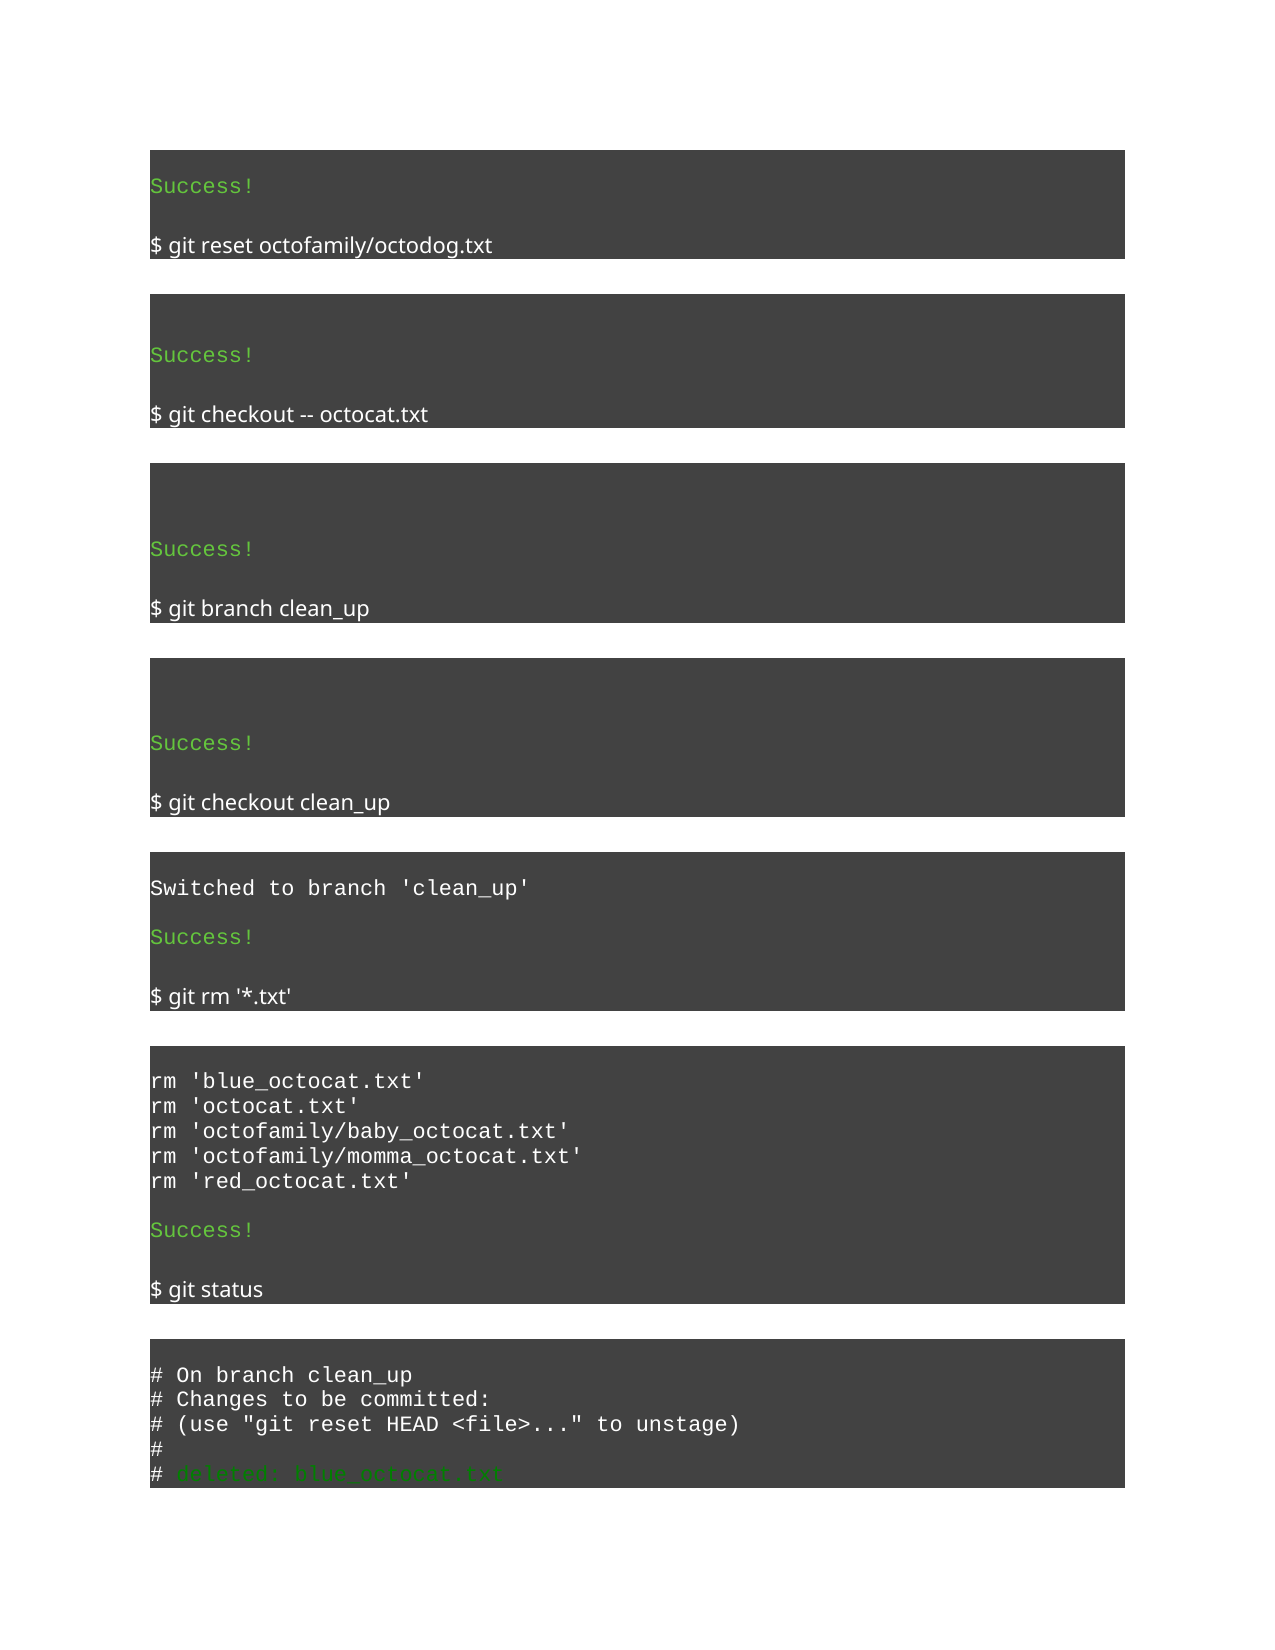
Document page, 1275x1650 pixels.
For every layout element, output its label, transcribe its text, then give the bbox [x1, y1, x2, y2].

text Success! [150, 319, 1125, 369]
text Success! [150, 901, 1125, 951]
text Success! [150, 150, 1125, 199]
text $ git reset octofamily/octodog.txt [150, 224, 1125, 259]
text Success! [150, 513, 1125, 563]
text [150, 1339, 1125, 1488]
text rm 'blue_octocat.txt' rm 'octocat.txt' rm 'octofamily/baby_octocat.txt' rm 'octofamily/momma_octocat.txt' rm 'red_octocat.txt' [150, 1046, 1125, 1194]
text Success! [150, 707, 1125, 757]
text Switched to branch 'clean_up' [150, 852, 1125, 901]
text $ git status [150, 1269, 1125, 1304]
text Success! [150, 1194, 1125, 1244]
text $ git checkout -- octocat.txt [150, 393, 1125, 428]
text $ git rm '*.txt' [150, 976, 1125, 1011]
text $ git branch clean_up [150, 588, 1125, 623]
text $ git checkout clean_up [150, 782, 1125, 817]
